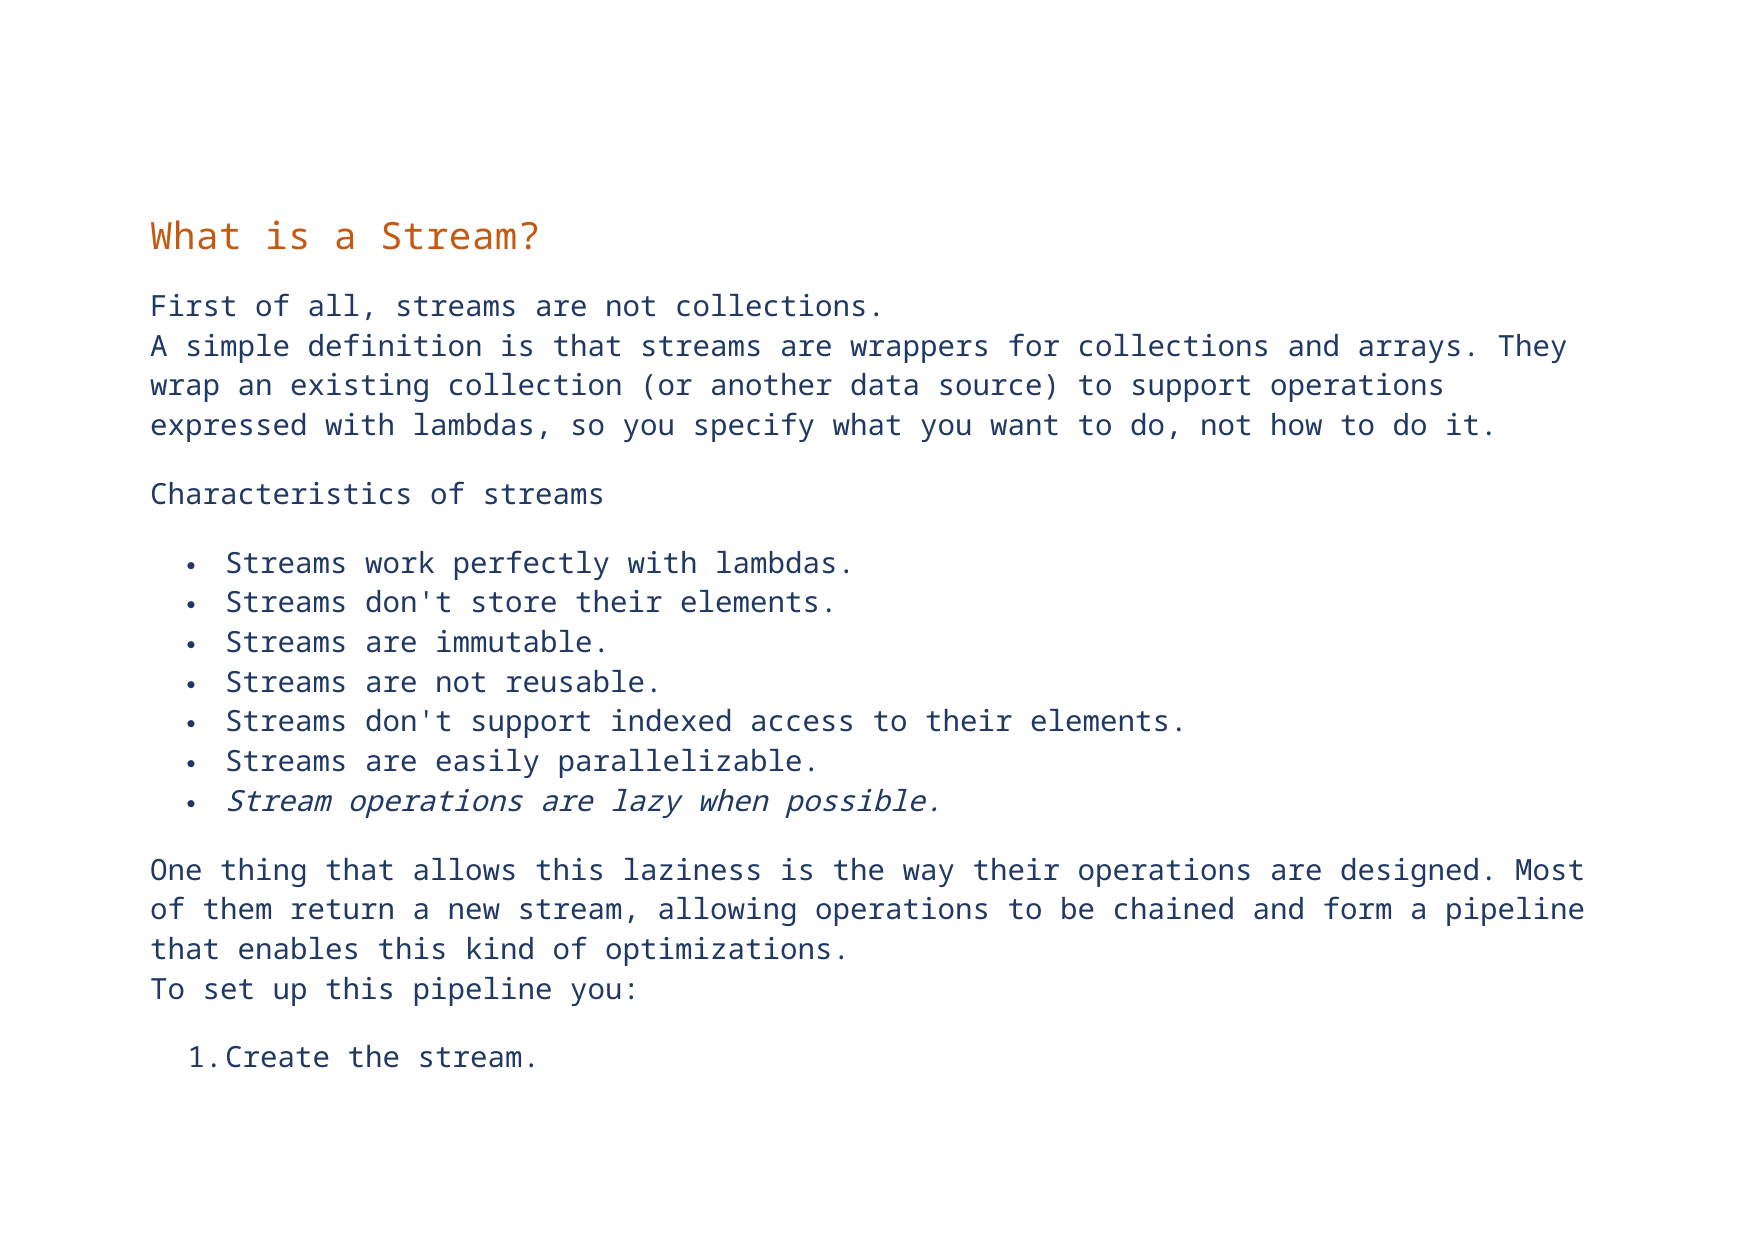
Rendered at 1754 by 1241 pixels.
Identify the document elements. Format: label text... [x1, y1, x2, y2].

text To set up this pipeline you: [150, 968, 1604, 1008]
list Streams are immutable. [187, 621, 1604, 661]
text What is a Stream? [150, 209, 1604, 260]
text A simple definition is that streams are wrappers for collections and arrays. They wrap an existing collection (or another data source) to support operations expressed with lambdas, so you specify what you want to do, not how to do it. [150, 325, 1604, 444]
list Streams don't support indexed access to their elements. [187, 701, 1604, 740]
list Stream operations are lazy when possible. [187, 780, 1604, 820]
list Streams are easily parallelizable. [187, 740, 1604, 780]
text One thing that allows this laziness is the way their operations are designed. Most of them return a new stream, allowing operations to be chained and form a pipeline that enables this kind of optimizations. [150, 849, 1604, 968]
list Streams don't store their elements. [187, 582, 1604, 621]
list Streams are not reusable. [187, 661, 1604, 701]
list Create the stream. [187, 1037, 1604, 1076]
text Characteristics of streams [150, 473, 1604, 513]
list Streams work perfectly with lambdas. [187, 542, 1604, 582]
text First of all, streams are not collections. [150, 285, 1604, 325]
